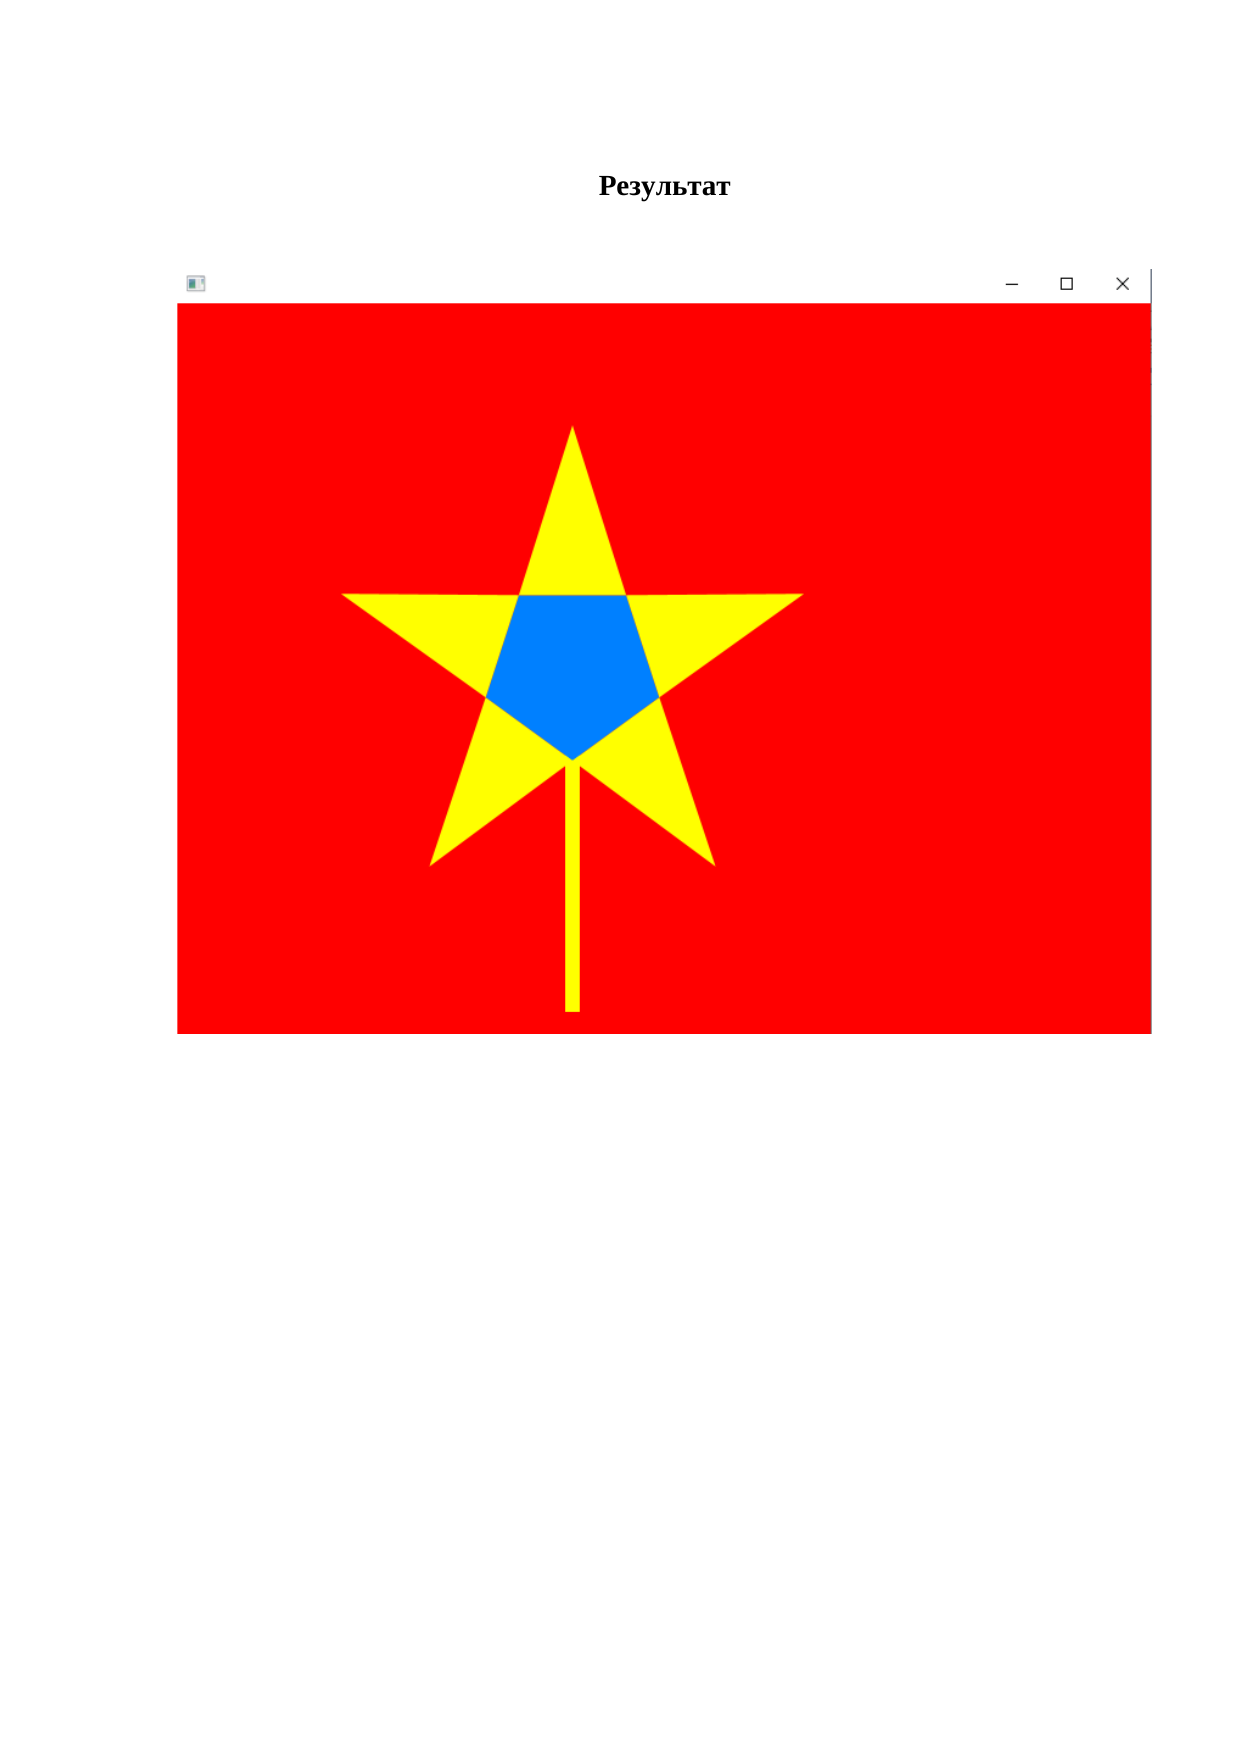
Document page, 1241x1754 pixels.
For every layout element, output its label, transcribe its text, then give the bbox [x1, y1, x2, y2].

picture [177, 269, 1152, 1034]
text Результат [177, 168, 1152, 202]
